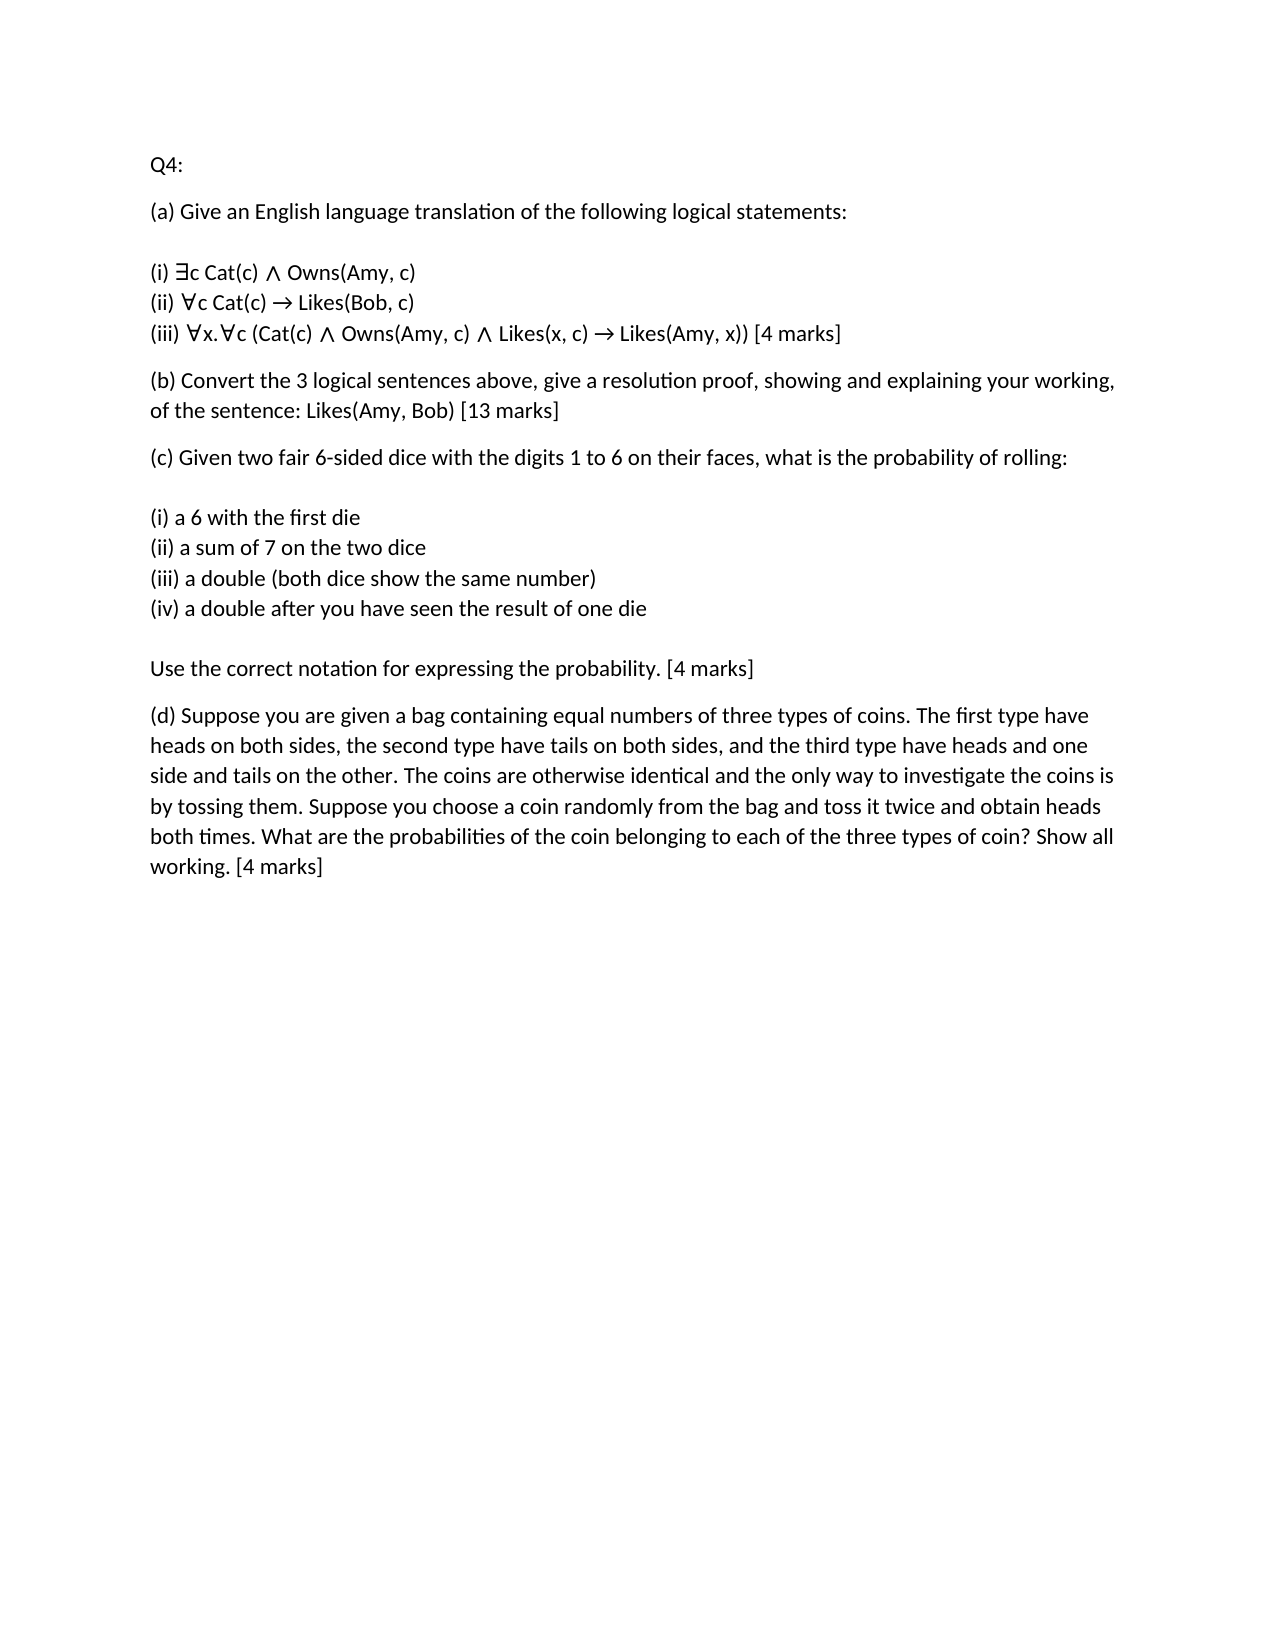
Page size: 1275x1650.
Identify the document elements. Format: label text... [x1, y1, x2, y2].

text (a) Give an English language translation of the following logical statements: (i) ∃c Cat(c) ∧ Owns(Amy, c) (ii) ∀c Cat(c) → Likes(Bob, c) (iii) ∀x.∀c (Cat(c) ∧ Owns(Amy, c) ∧ Likes(x, c) → Likes(Amy, x)) [4 marks] [150, 197, 1125, 347]
text (b) Convert the 3 logical sentences above, give a resolution proof, showing and explaining your working, of the sentence: Likes(Amy, Bob) [13 marks] [150, 366, 1125, 424]
text (c) Given two fair 6-sided dice with the digits 1 to 6 on their faces, what is the probability of rolling: (i) a 6 with the first die (ii) a sum of 7 on the two dice (iii) a double (both dice show the same number) (iv) a double after you have seen the result of one die Use the correct notation for expressing the probability. [4 marks] [150, 443, 1125, 682]
text (d) Suppose you are given a bag containing equal numbers of three types of coins. The first type have heads on both sides, the second type have tails on both sides, and the third type have heads and one side and tails on the other. The coins are otherwise identical and the only way to investigate the coins is by tossing them. Suppose you choose a coin randomly from the bag and toss it twice and obtain heads both times. What are the probabilities of the coin belonging to each of the three types of coin? Show all working. [4 marks] [150, 701, 1125, 880]
text Q4: [150, 150, 1125, 178]
